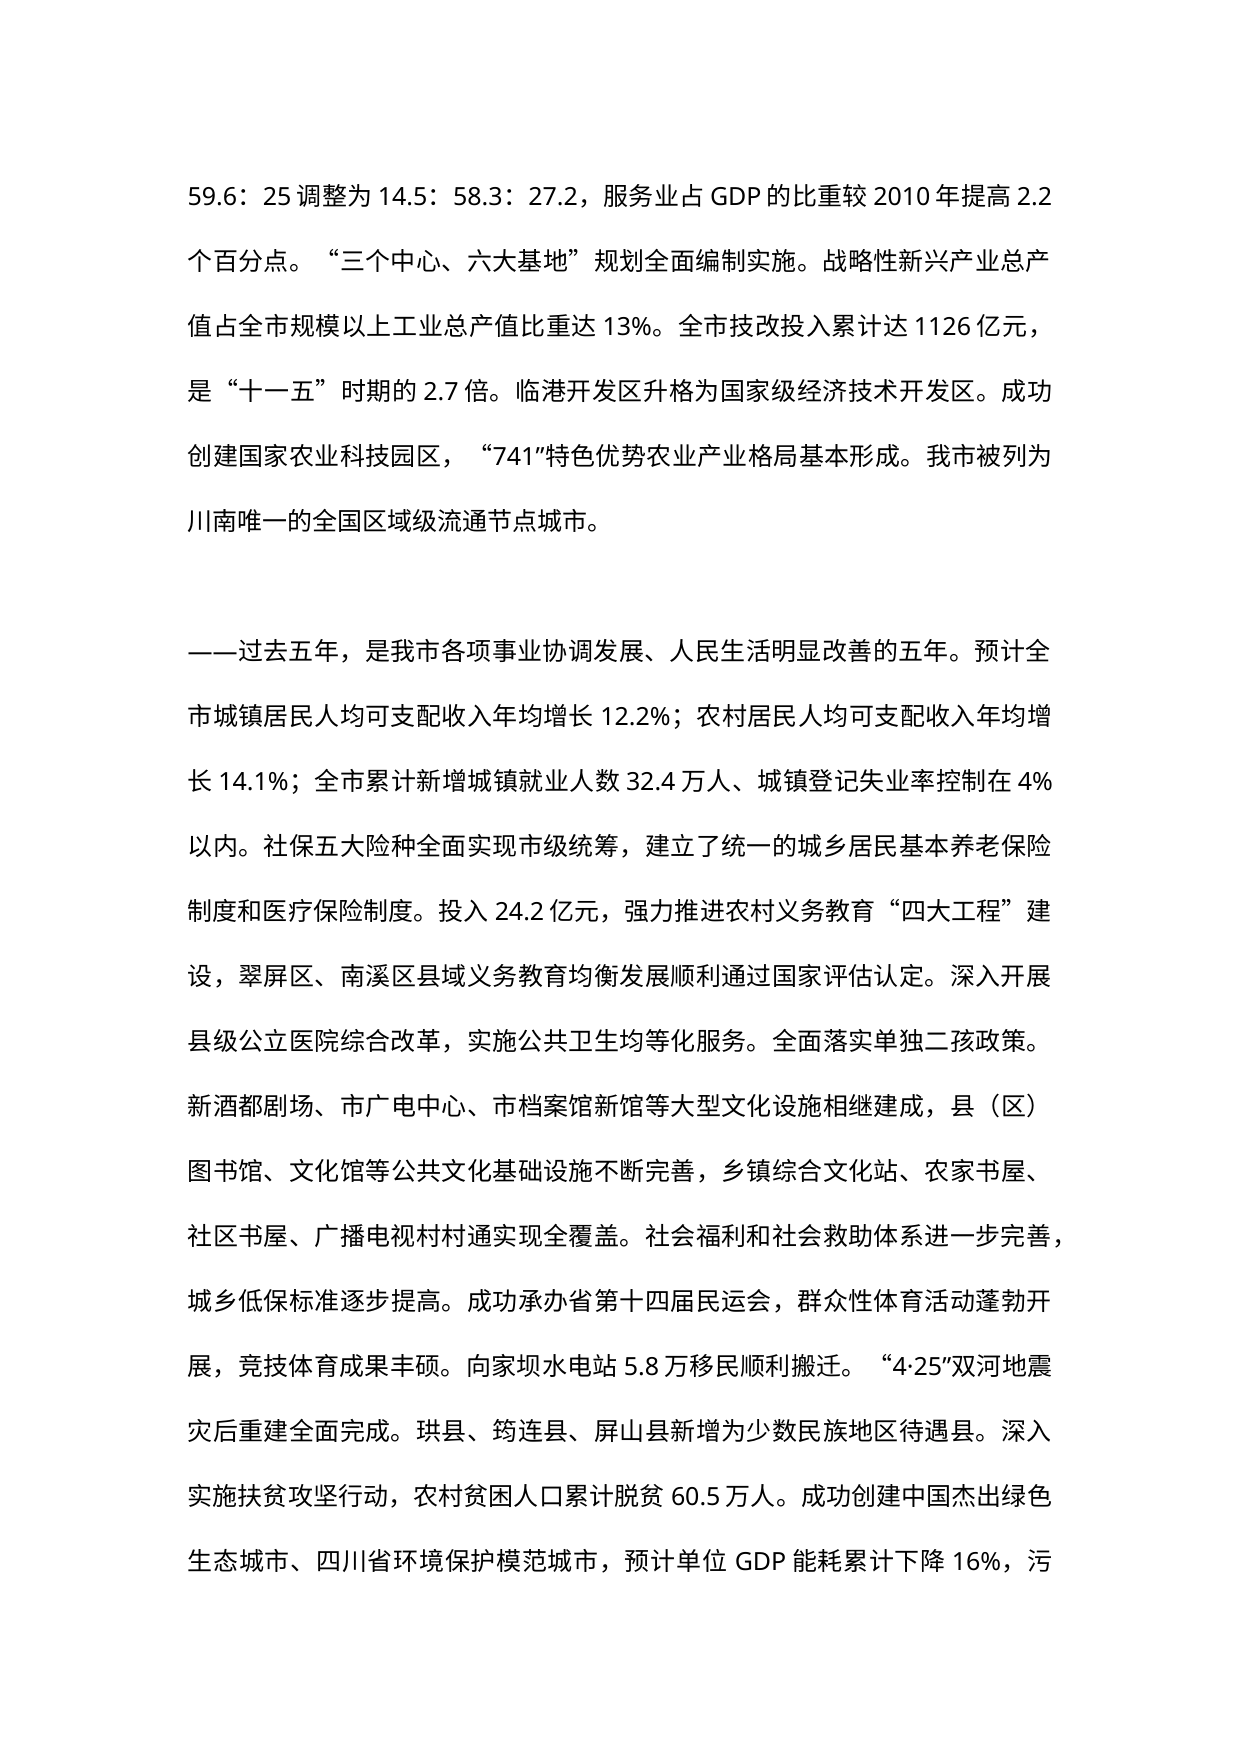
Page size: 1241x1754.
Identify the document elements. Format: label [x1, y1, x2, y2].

text [187, 162, 1053, 552]
text [187, 617, 1053, 1592]
